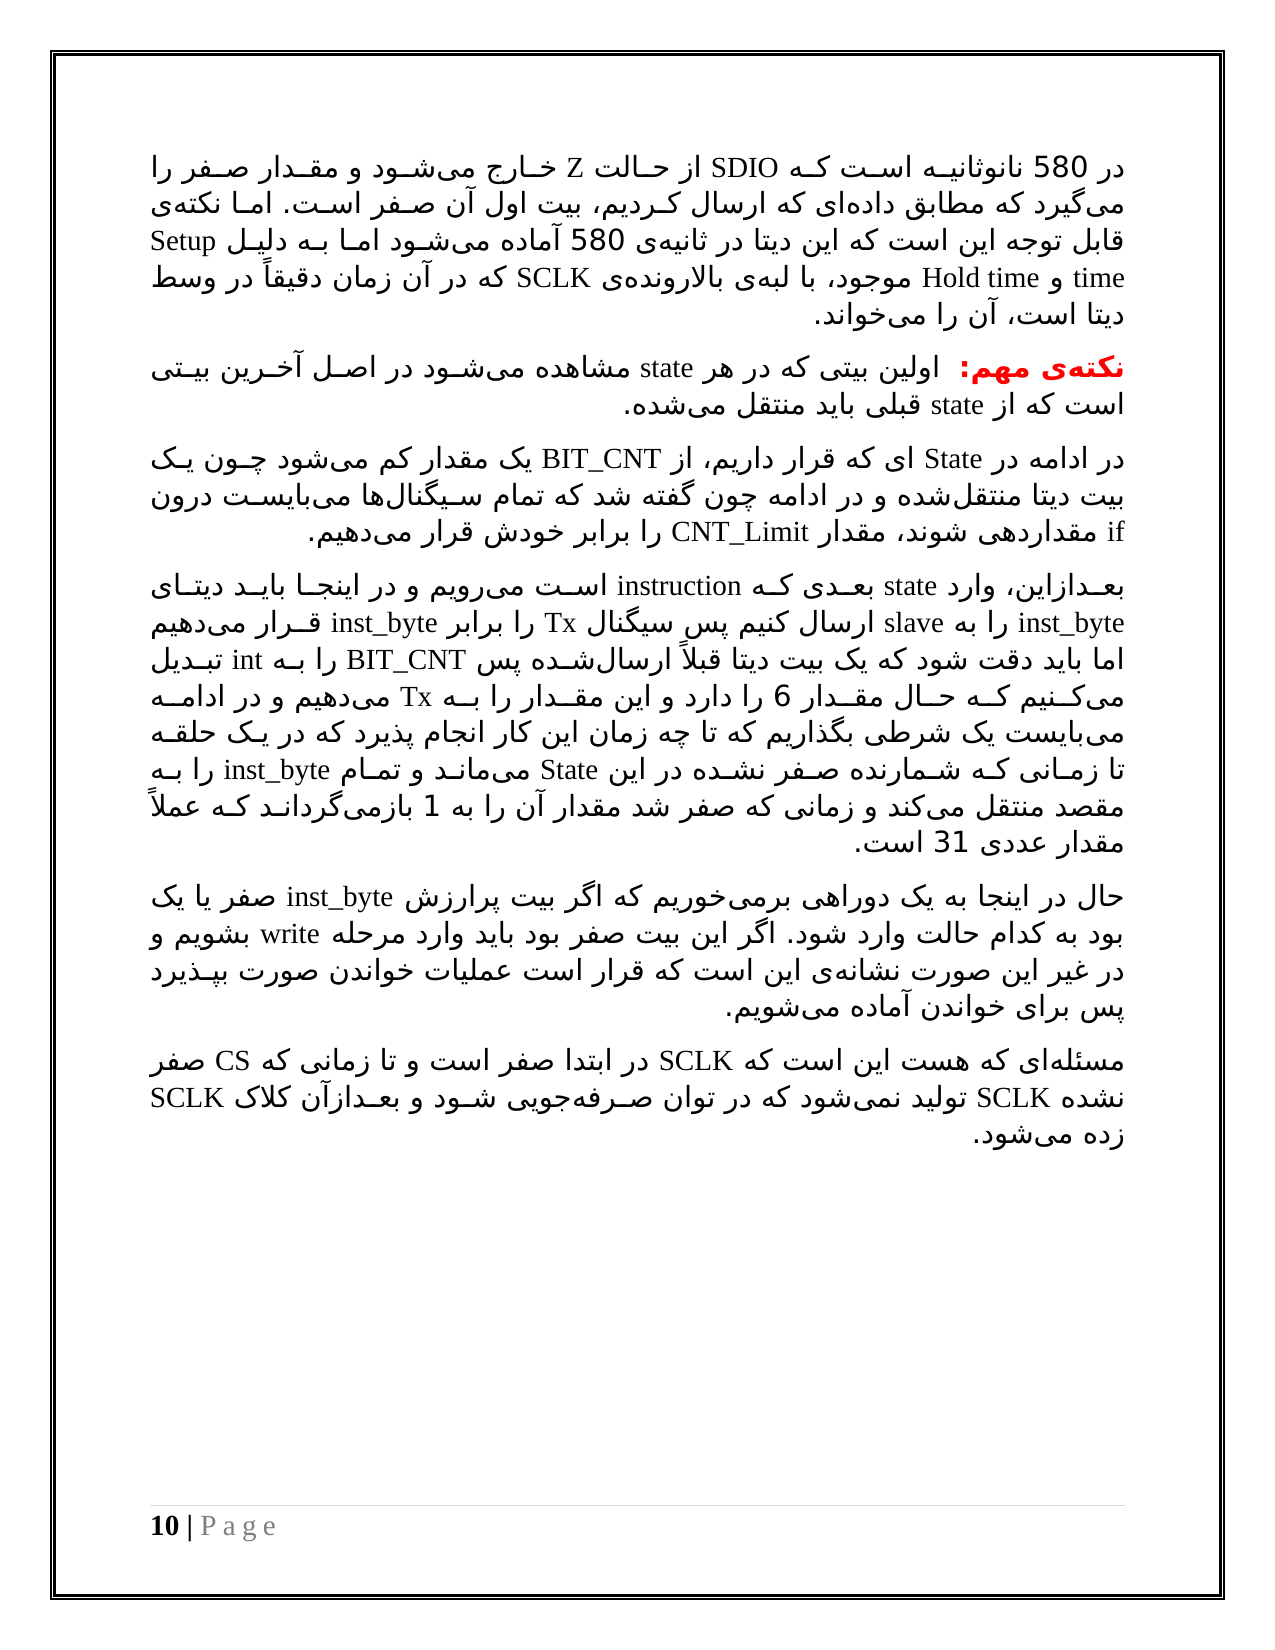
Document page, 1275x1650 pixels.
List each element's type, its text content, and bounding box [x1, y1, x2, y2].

text بعدازاین، وارد state بعدی که instruction است می‌رویم و در اینجا باید دیتای inst_byte را به slave ارسال کنیم پس سیگنال Tx را برابر inst_byte قرار می‌دهیم اما باید دقت شود که یک بیت دیتا قبلاً ارسال‌شده پس BIT_CNT را به int تبدیل می‌کنیم که حال مقدار 6 را دارد و این مقدار را به Tx می‌دهیم و در ادامه می‌بایست یک شرطی بگذاریم که تا چه زمان این کار انجام پذیرد که در یک حلقه تا زمانی که شمارنده صفر نشده در این State می‌ماند و تمام inst_byte را به مقصد منتقل می‌کند و زمانی که صفر شد مقدار آن را به 1 بازمی‌گرداند که عملاً مقدار عددی 31 است. [150, 568, 1125, 860]
text در ادامه در State ای که قرار داریم، از BIT_CNT یک مقدار کم می‌شود چون یک بیت دیتا منتقل‌شده و در ادامه چون گفته شد که تمام سیگنال‌ها می‌بایست درون if مقداردهی شوند، مقدار CNT_Limit را برابر خودش قرار می‌دهیم. [150, 441, 1125, 549]
text حال در اینجا به یک دوراهی برمی‌خوریم که اگر بیت پرارزش inst_byte صفر یا یک بود به کدام حالت وارد شود. اگر این بیت صفر بود باید وارد مرحله write بشویم و در غیر این صورت نشانه‌ی این است که قرار است عملیات خواندن صورت بپذیرد پس برای خواندن آماده می‌شویم. [150, 879, 1125, 1023]
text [150, 150, 1125, 331]
text مسئله‌ای که هست این است که SCLK در ابتدا صفر است و تا زمانی که CS صفر نشده SCLK تولید نمی‌شود که در توان صرفه‌جویی شود و بعدازآن کلاک SCLK زده می‌شود. [150, 1043, 1125, 1151]
text نکته‌ی مهم: اولین بیتی که در هر state مشاهده می‌شود در اصل آخرین بیتی است که از state قبلی باید منتقل می‌شده. [150, 351, 1125, 422]
